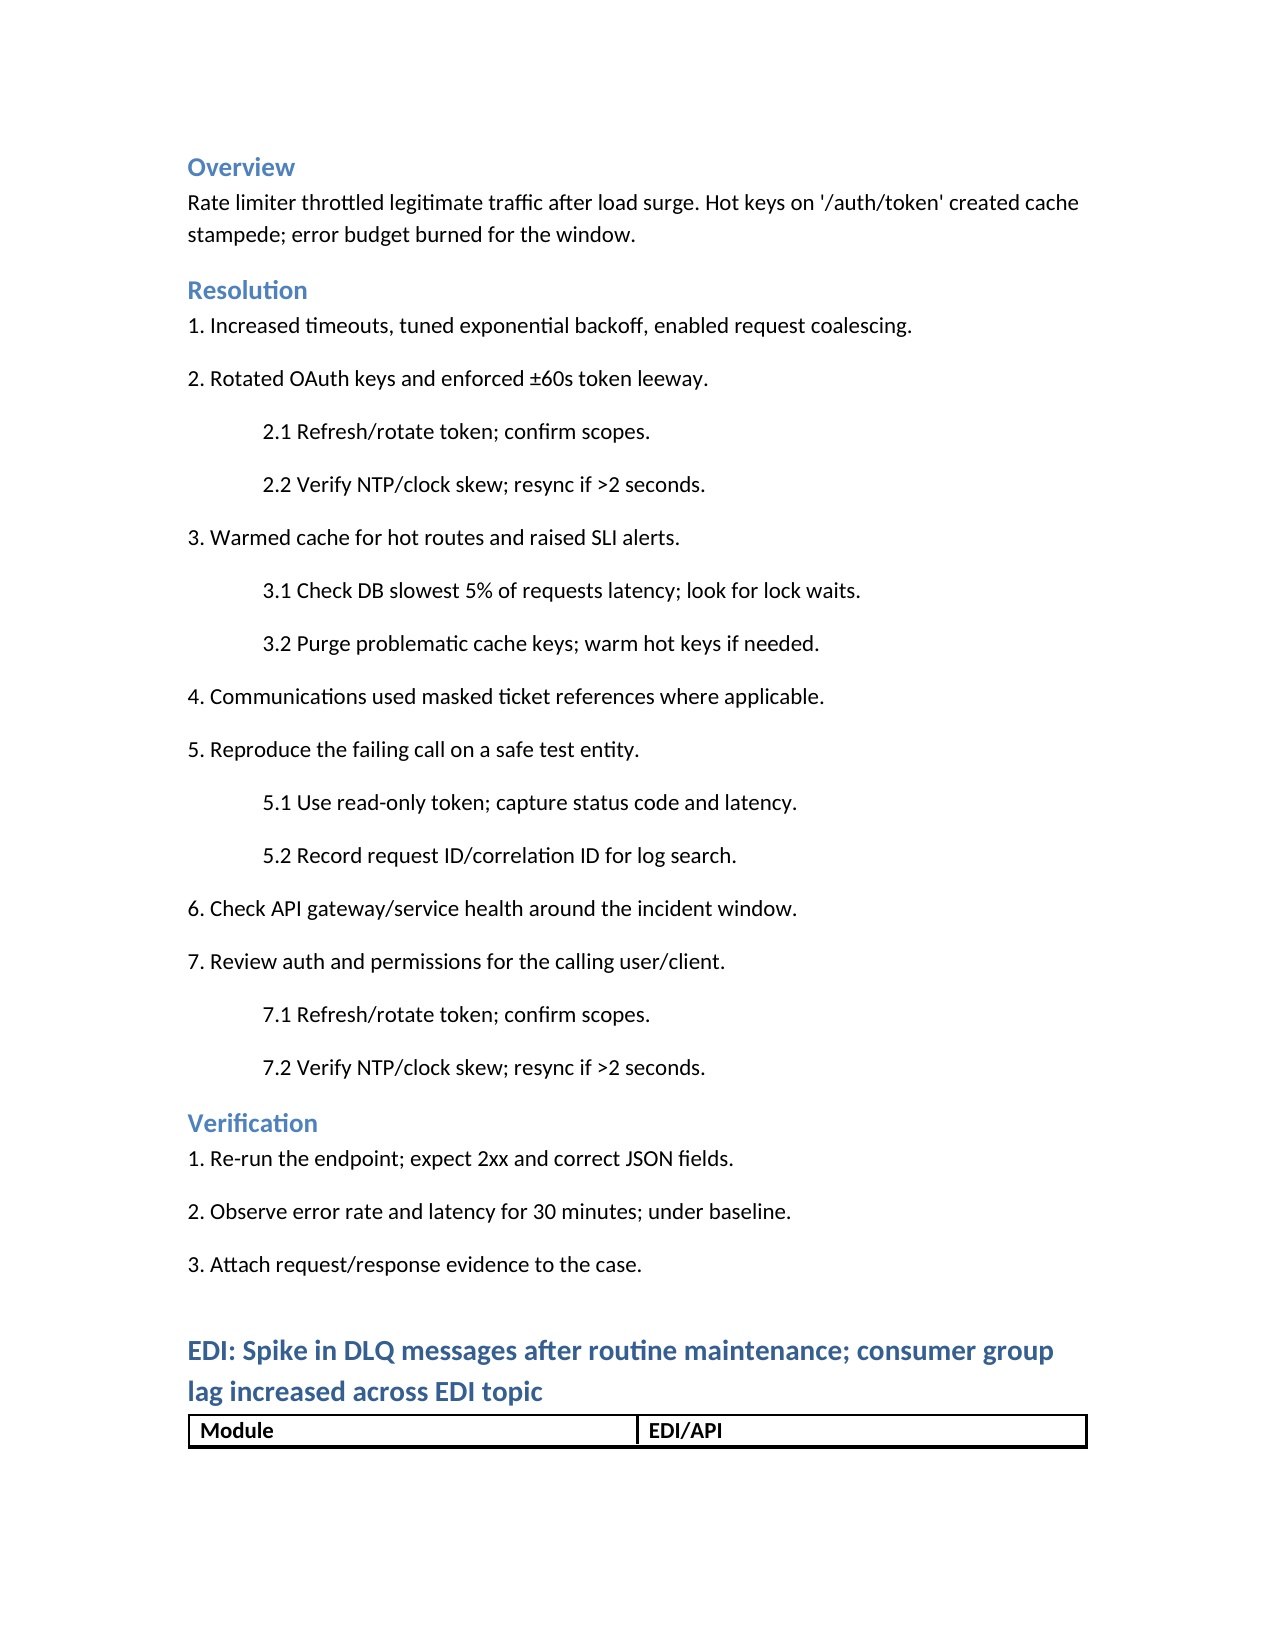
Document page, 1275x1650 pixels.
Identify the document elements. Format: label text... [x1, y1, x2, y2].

text 4. Communications used masked ticket references where applicable. [187, 682, 1087, 710]
text 1. Increased timeouts, tuned exponential backoff, enabled request coalescing. [187, 311, 1087, 339]
text 5. Reproduce the failing call on a safe test entity. [187, 735, 1087, 763]
text Rate limiter throttled legitimate traffic after load surge. Hot keys on '/auth/token' created cache stampede; error budget burned for the window. [187, 188, 1087, 248]
text 2. Observe error rate and latency for 30 minutes; under baseline. [187, 1197, 1087, 1225]
text 7.2 Verify NTP/clock skew; resync if >2 seconds. [262, 1053, 1087, 1081]
text 1. Re-run the endpoint; expect 2xx and correct JSON fields. [187, 1144, 1087, 1172]
text 3. Warmed cache for hot routes and raised SLI alerts. [187, 523, 1087, 551]
table_header Module [190, 1416, 636, 1444]
text 5.1 Use read-only token; capture status code and latency. [262, 788, 1087, 816]
text 3.2 Purge problematic cache keys; warm hot keys if needed. [262, 629, 1087, 657]
table_header EDI/API [639, 1416, 1085, 1444]
text Verification [187, 1106, 1087, 1139]
text 2.2 Verify NTP/clock skew; resync if >2 seconds. [262, 470, 1087, 498]
text 7. Review auth and permissions for the calling user/client. [187, 947, 1087, 975]
text 7.1 Refresh/rotate token; confirm scopes. [262, 1000, 1087, 1028]
text 3.1 Check DB slowest 5% of requests latency; look for lock waits. [262, 576, 1087, 604]
text 2.1 Refresh/rotate token; confirm scopes. [262, 417, 1087, 445]
text 6. Check API gateway/service health around the incident window. [187, 894, 1087, 922]
text 2. Rotated OAuth keys and enforced ±60s token leeway. [187, 364, 1087, 392]
text 5.2 Record request ID/correlation ID for log search. [262, 841, 1087, 869]
text 3. Attach request/response evidence to the case. [187, 1250, 1087, 1278]
text Resolution [187, 273, 1087, 306]
text Overview [187, 150, 1087, 183]
text EDI: Spike in DLQ messages after routine maintenance; consumer group lag increased across EDI topic [187, 1332, 1087, 1409]
